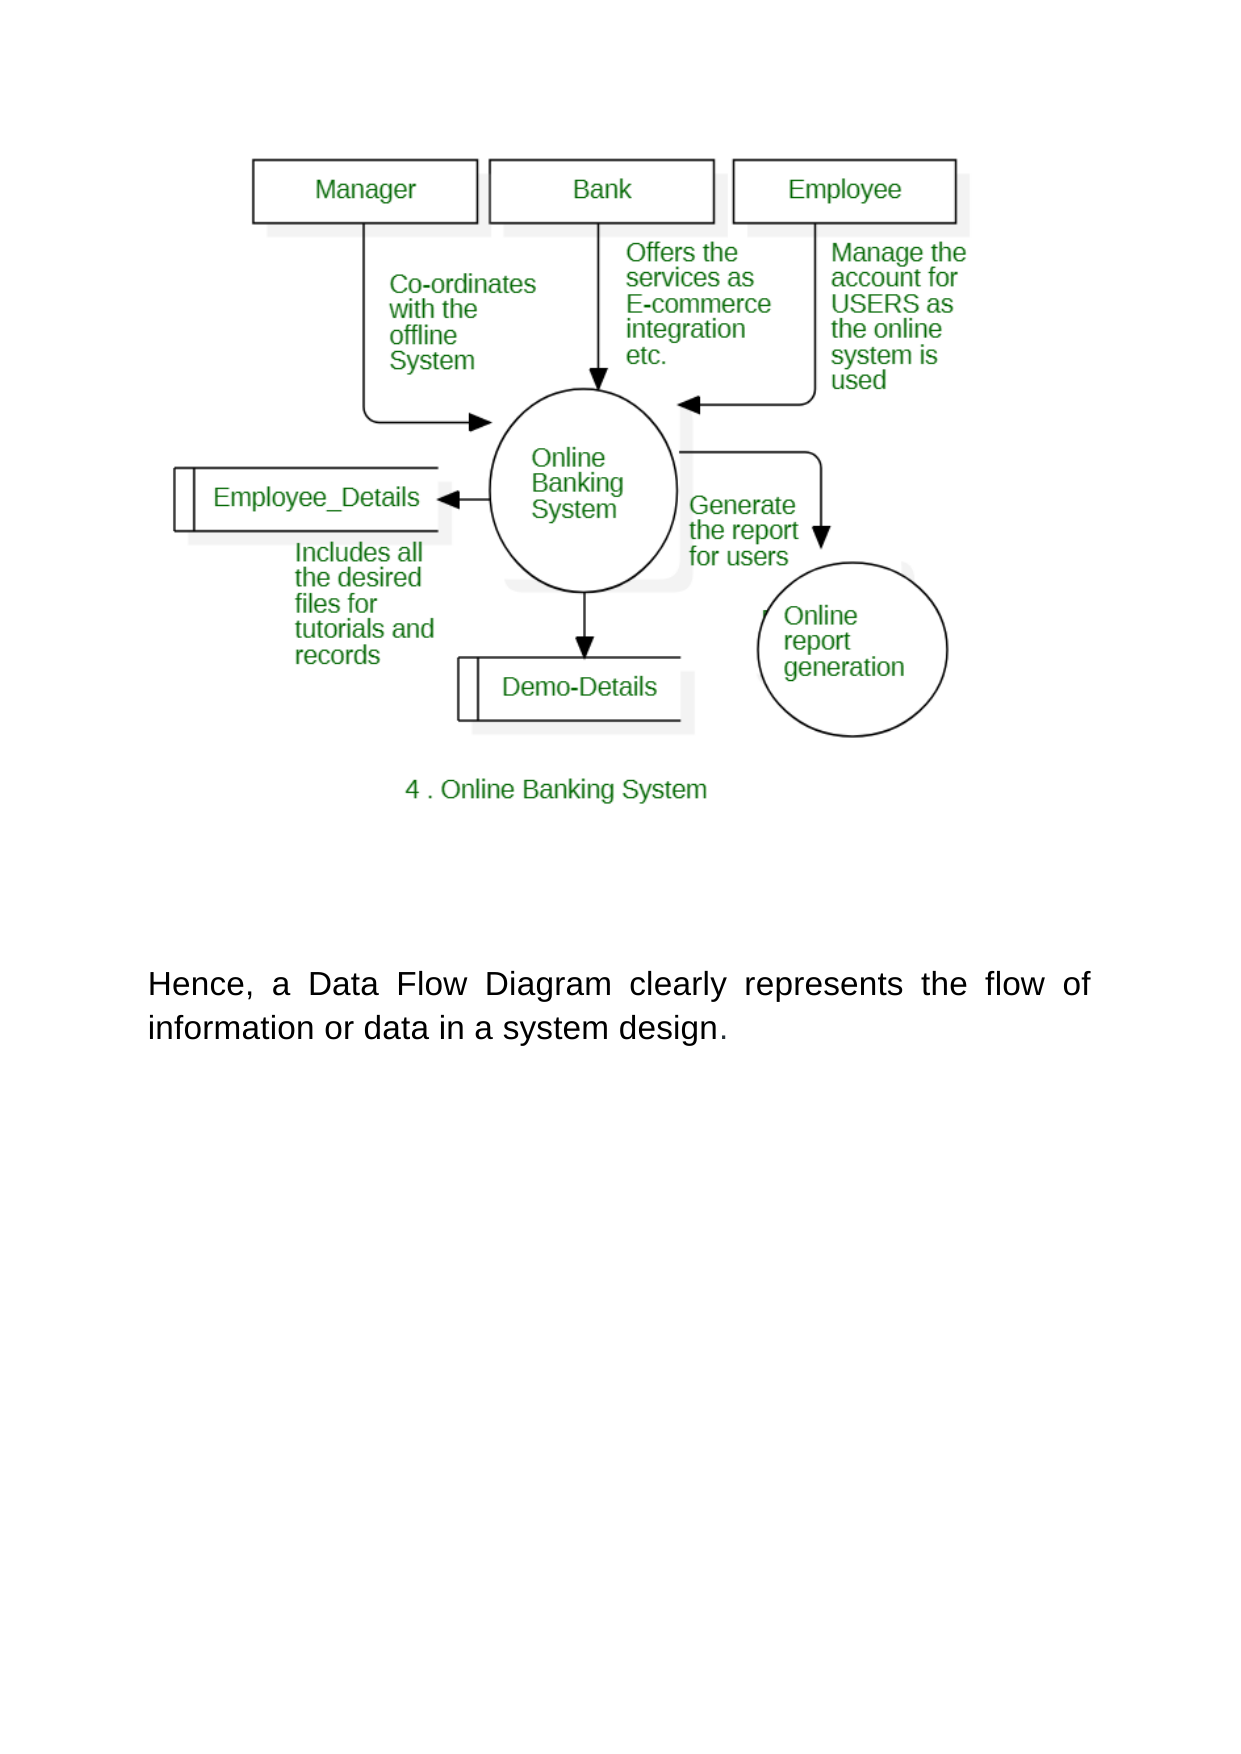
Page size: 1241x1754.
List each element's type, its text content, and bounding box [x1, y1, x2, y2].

text Hence, a Data Flow Diagram clearly represents the flow of information or data in a system design. [148, 1002, 1092, 1046]
picture [147, 73, 1088, 959]
